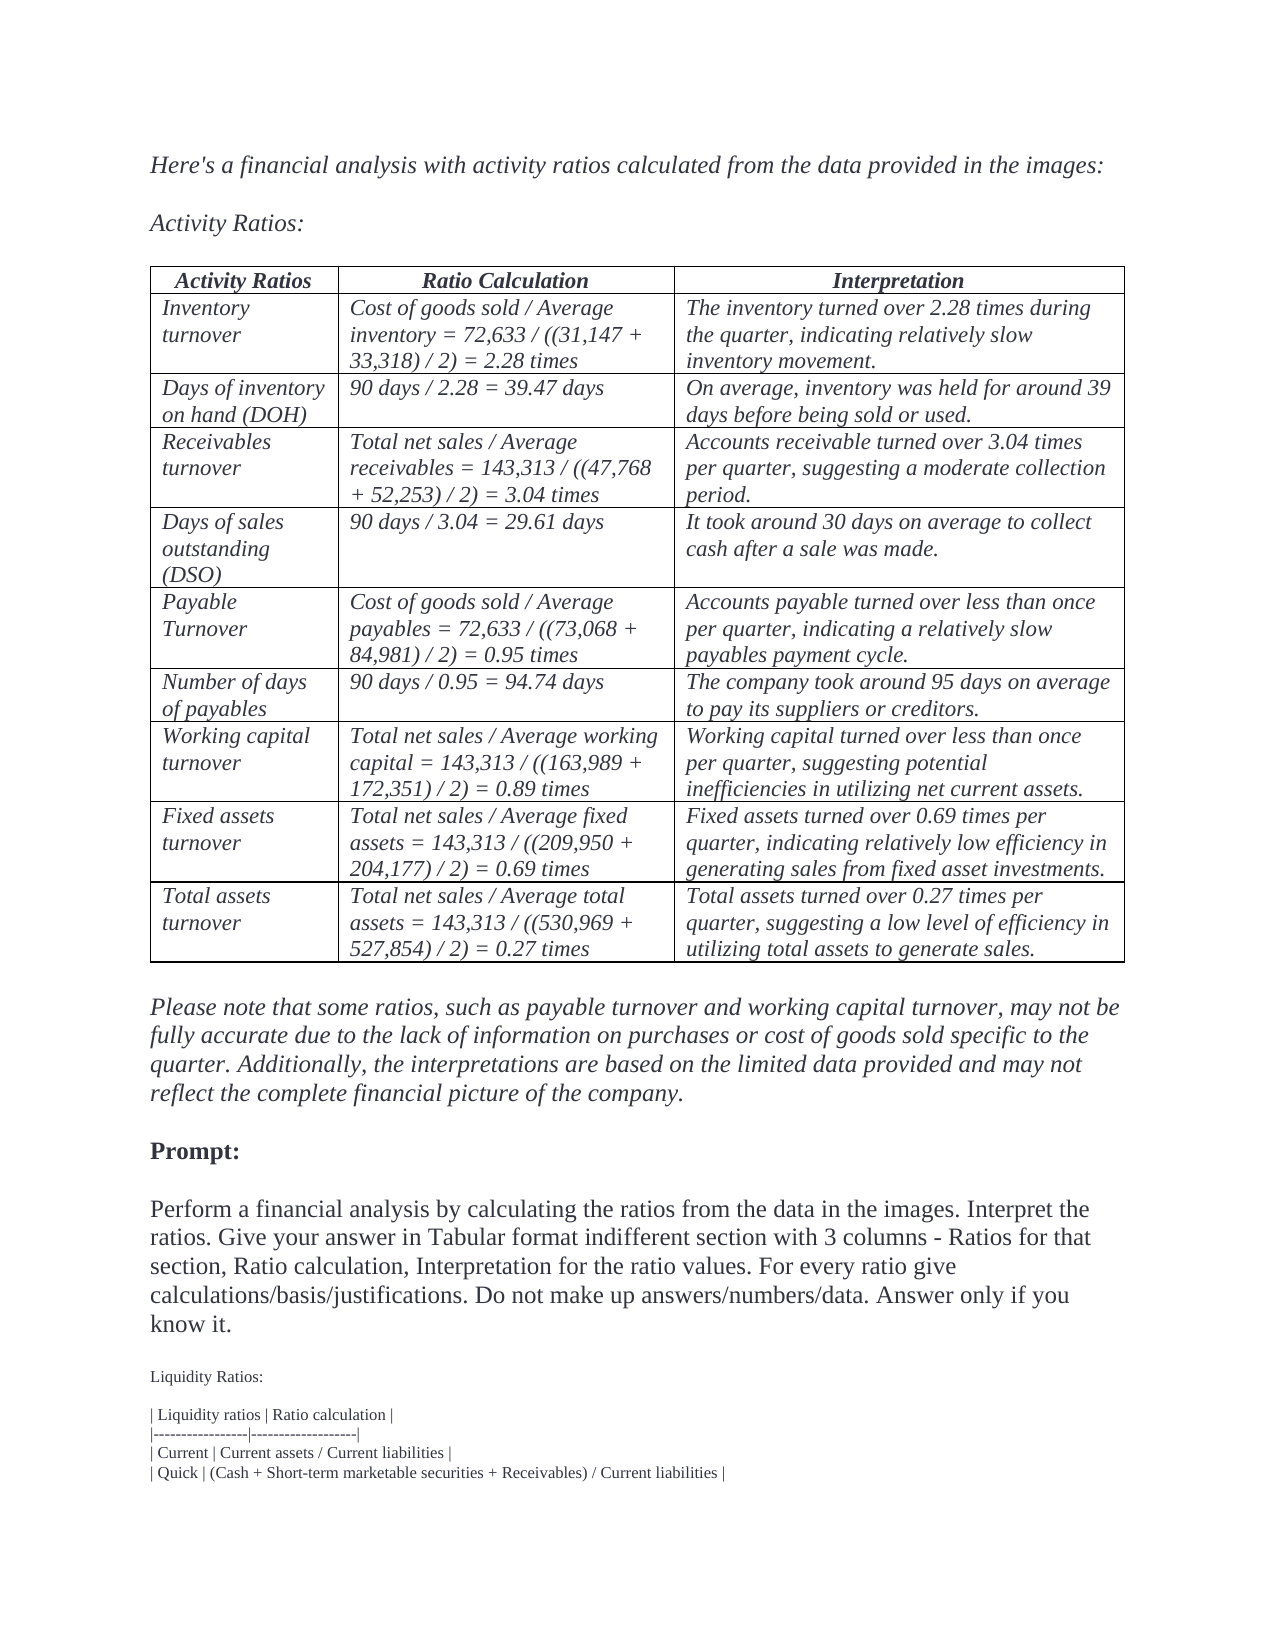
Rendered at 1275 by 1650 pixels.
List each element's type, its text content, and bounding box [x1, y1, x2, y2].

table_cell 90 days / 0.95 = 94.74 days [339, 669, 674, 721]
table_cell Payable Turnover [151, 588, 338, 667]
table_cell Cost of goods sold / Average payables = 72,633 / ((73,068 + 84,981) / 2) = 0.95 times [339, 588, 674, 667]
table_cell Total net sales / Average total assets = 143,313 / ((530,969 + 527,854) / 2) = 0.27 times [339, 883, 674, 961]
table_cell Total assets turned over 0.27 times per quarter, suggesting a low level of efficiency in utilizing total assets to generate sales. [675, 883, 1124, 961]
table_cell Inventory turnover [151, 294, 338, 373]
text | Current | Current assets / Current liabilities | [150, 1443, 1125, 1462]
table_cell Total net sales / Average working capital = 143,313 / ((163,989 + 172,351) / 2) = 0.89 times [339, 722, 674, 801]
table_cell On average, inventory was held for around 39 days before being sold or used. [675, 374, 1124, 427]
table_cell Receivables turnover [151, 428, 338, 507]
table_cell 90 days / 2.28 = 39.47 days [339, 374, 674, 427]
table_cell Number of days of payables [151, 669, 338, 721]
table_cell Fixed assets turned over 0.69 times per quarter, indicating relatively low efficiency in generating sales from fixed asset investments. [675, 802, 1124, 881]
table_cell The company took around 95 days on average to pay its suppliers or creditors. [675, 669, 1124, 721]
text Perform a financial analysis by calculating the ratios from the data in the images. Interpret the ratios. Give your answer in Tabular format indifferent section with 3 columns - Ratios for that section, Ratio calculation, Interpretation for the ratio values. For every ratio give calculations/basis/justifications. Do not make up answers/numbers/data. Answer only if you know it. [150, 1194, 1125, 1337]
table_cell 90 days / 3.04 = 29.61 days [339, 508, 674, 587]
table_cell Days of inventory on hand (DOH) [151, 374, 338, 427]
table_header Interpretation [675, 267, 1124, 293]
table_cell Total net sales / Average receivables = 143,313 / ((47,768 + 52,253) / 2) = 3.04 times [339, 428, 674, 507]
table_cell Accounts receivable turned over 3.04 times per quarter, suggesting a moderate collection period. [675, 428, 1124, 507]
text Activity Ratios: [150, 208, 1125, 237]
table_cell Days of sales outstanding (DSO) [151, 508, 338, 587]
text Please note that some ratios, such as payable turnover and working capital turnover, may not be fully accurate due to the lack of information on purchases or cost of goods sold specific to the quarter. Additionally, the interpretations are based on the limited data provided and may not reflect the complete financial picture of the company. [150, 992, 1125, 1107]
table_cell It took around 30 days on average to collect cash after a sale was made. [675, 508, 1124, 587]
table_header Ratio Calculation [339, 267, 674, 293]
table_cell Accounts payable turned over less than once per quarter, indicating a relatively slow payables payment cycle. [675, 588, 1124, 667]
table_cell Working capital turned over less than once per quarter, suggesting potential inefficiencies in utilizing net current assets. [675, 722, 1124, 801]
text Liquidity Ratios: [150, 1367, 1125, 1386]
text |-----------------|-------------------| [150, 1424, 1125, 1443]
table_cell The inventory turned over 2.28 times during the quarter, indicating relatively slow inventory movement. [675, 294, 1124, 373]
table_cell Cost of goods sold / Average inventory = 72,633 / ((31,147 + 33,318) / 2) = 2.28 times [339, 294, 674, 373]
table_cell Fixed assets turnover [151, 802, 338, 881]
table_cell Working capital turnover [151, 722, 338, 801]
text Here's a financial analysis with activity ratios calculated from the data provided in the images: [150, 150, 1125, 179]
text | Quick | (Cash + Short-term marketable securities + Receivables) / Current liabilities | [150, 1462, 1125, 1482]
table_cell Total assets turnover [151, 883, 338, 961]
table_cell Total net sales / Average fixed assets = 143,313 / ((209,950 + 204,177) / 2) = 0.69 times [339, 802, 674, 881]
text | Liquidity ratios | Ratio calculation | [150, 1405, 1125, 1424]
text Prompt: [150, 1136, 1125, 1164]
table_header Activity Ratios [151, 267, 338, 293]
